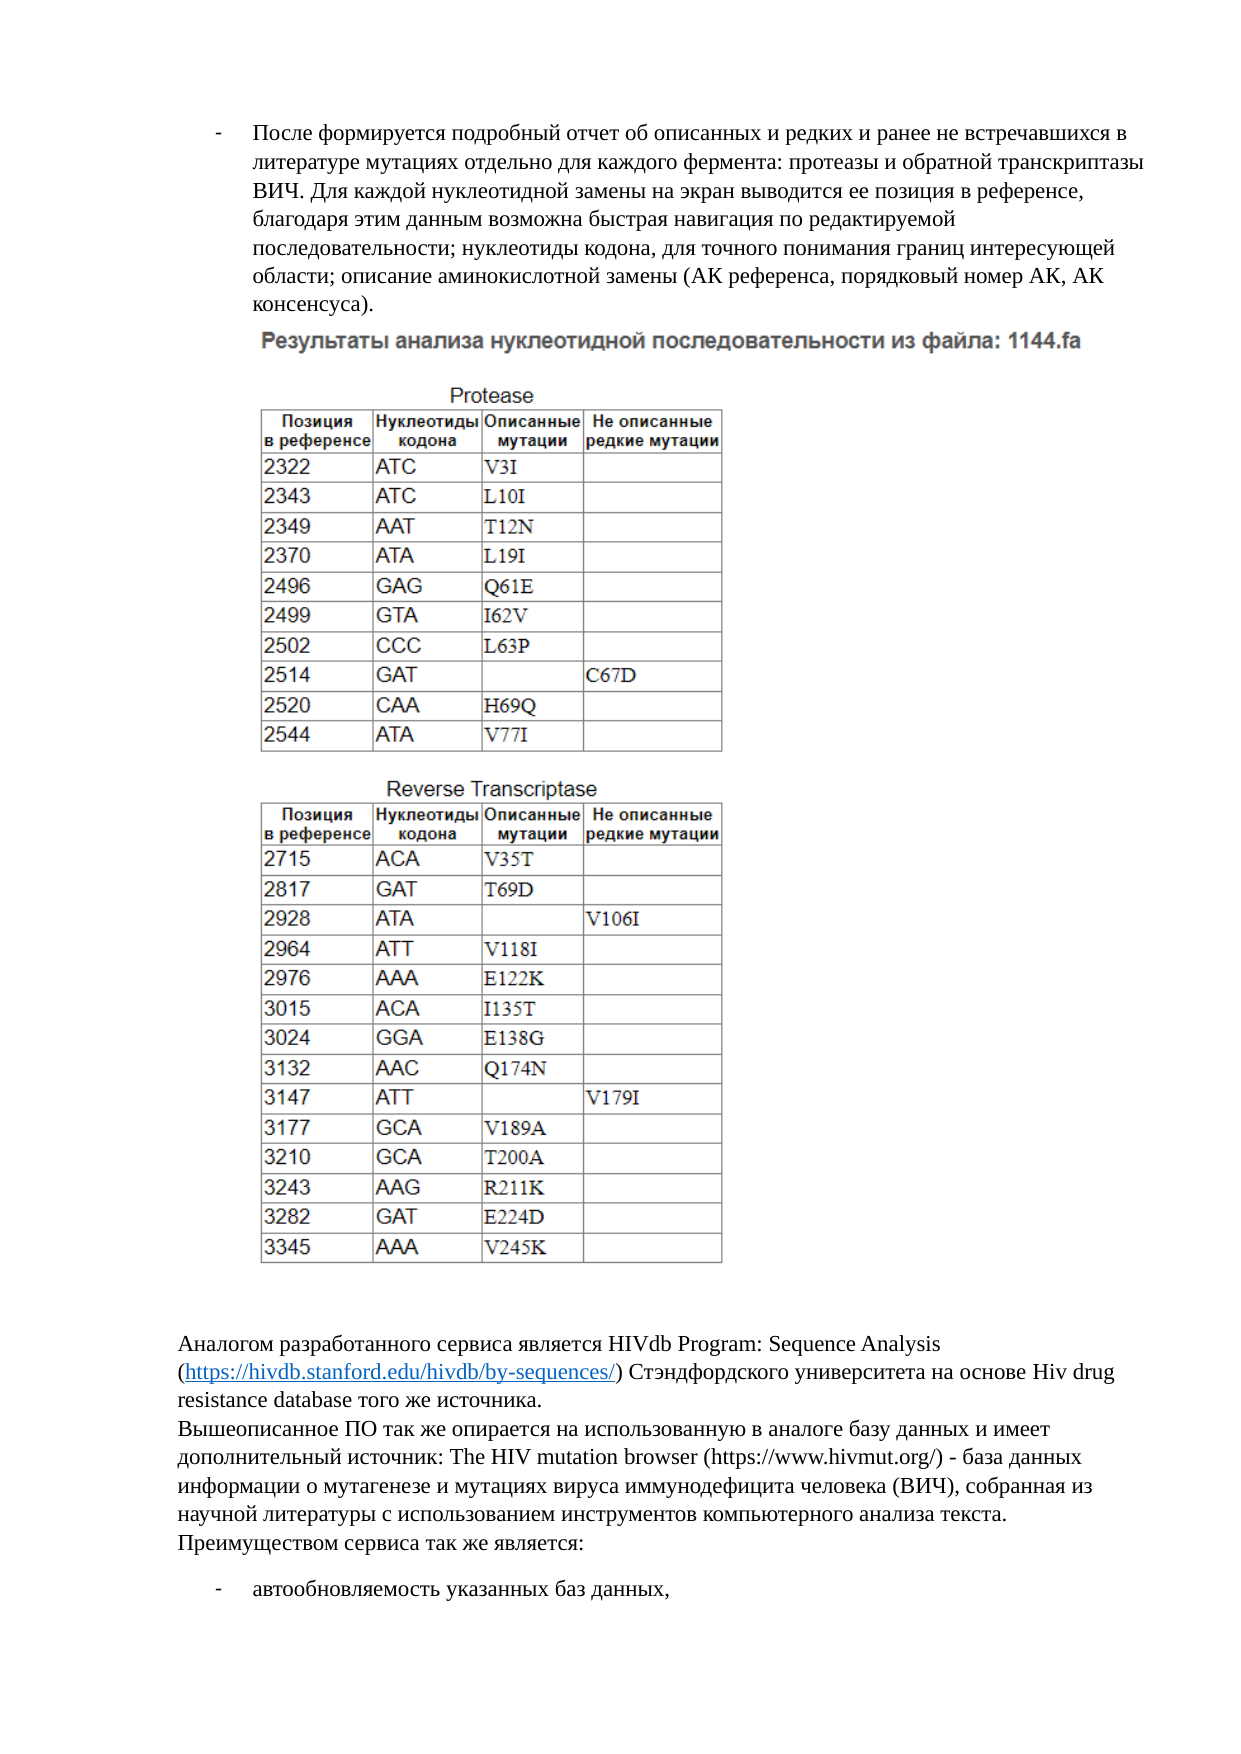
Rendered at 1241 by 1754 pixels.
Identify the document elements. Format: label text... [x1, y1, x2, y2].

picture [252, 318, 1098, 1281]
text Аналогом разработанного сервиса является HIVdb Program: Sequence Analysis (https://hivdb.stanford.edu/hivdb/by-sequences/) Стэндфордского университета на основе Hiv drug resistance database того же источника. Вышеописанное ПО так же опирается на использованную в аналоге базу данных и имеет дополнительный источник: The HIV mutation browser (https://www.hivmut.org/) - база данных информации о мутагенезе и мутациях вируса иммунодефицита человека (ВИЧ), собранная из научной литературы с использованием инструментов компьютерного анализа текста. Преимуществом сервиса так же является: [177, 1329, 1152, 1555]
list автообновляемость указанных баз данных, [215, 1574, 1152, 1602]
